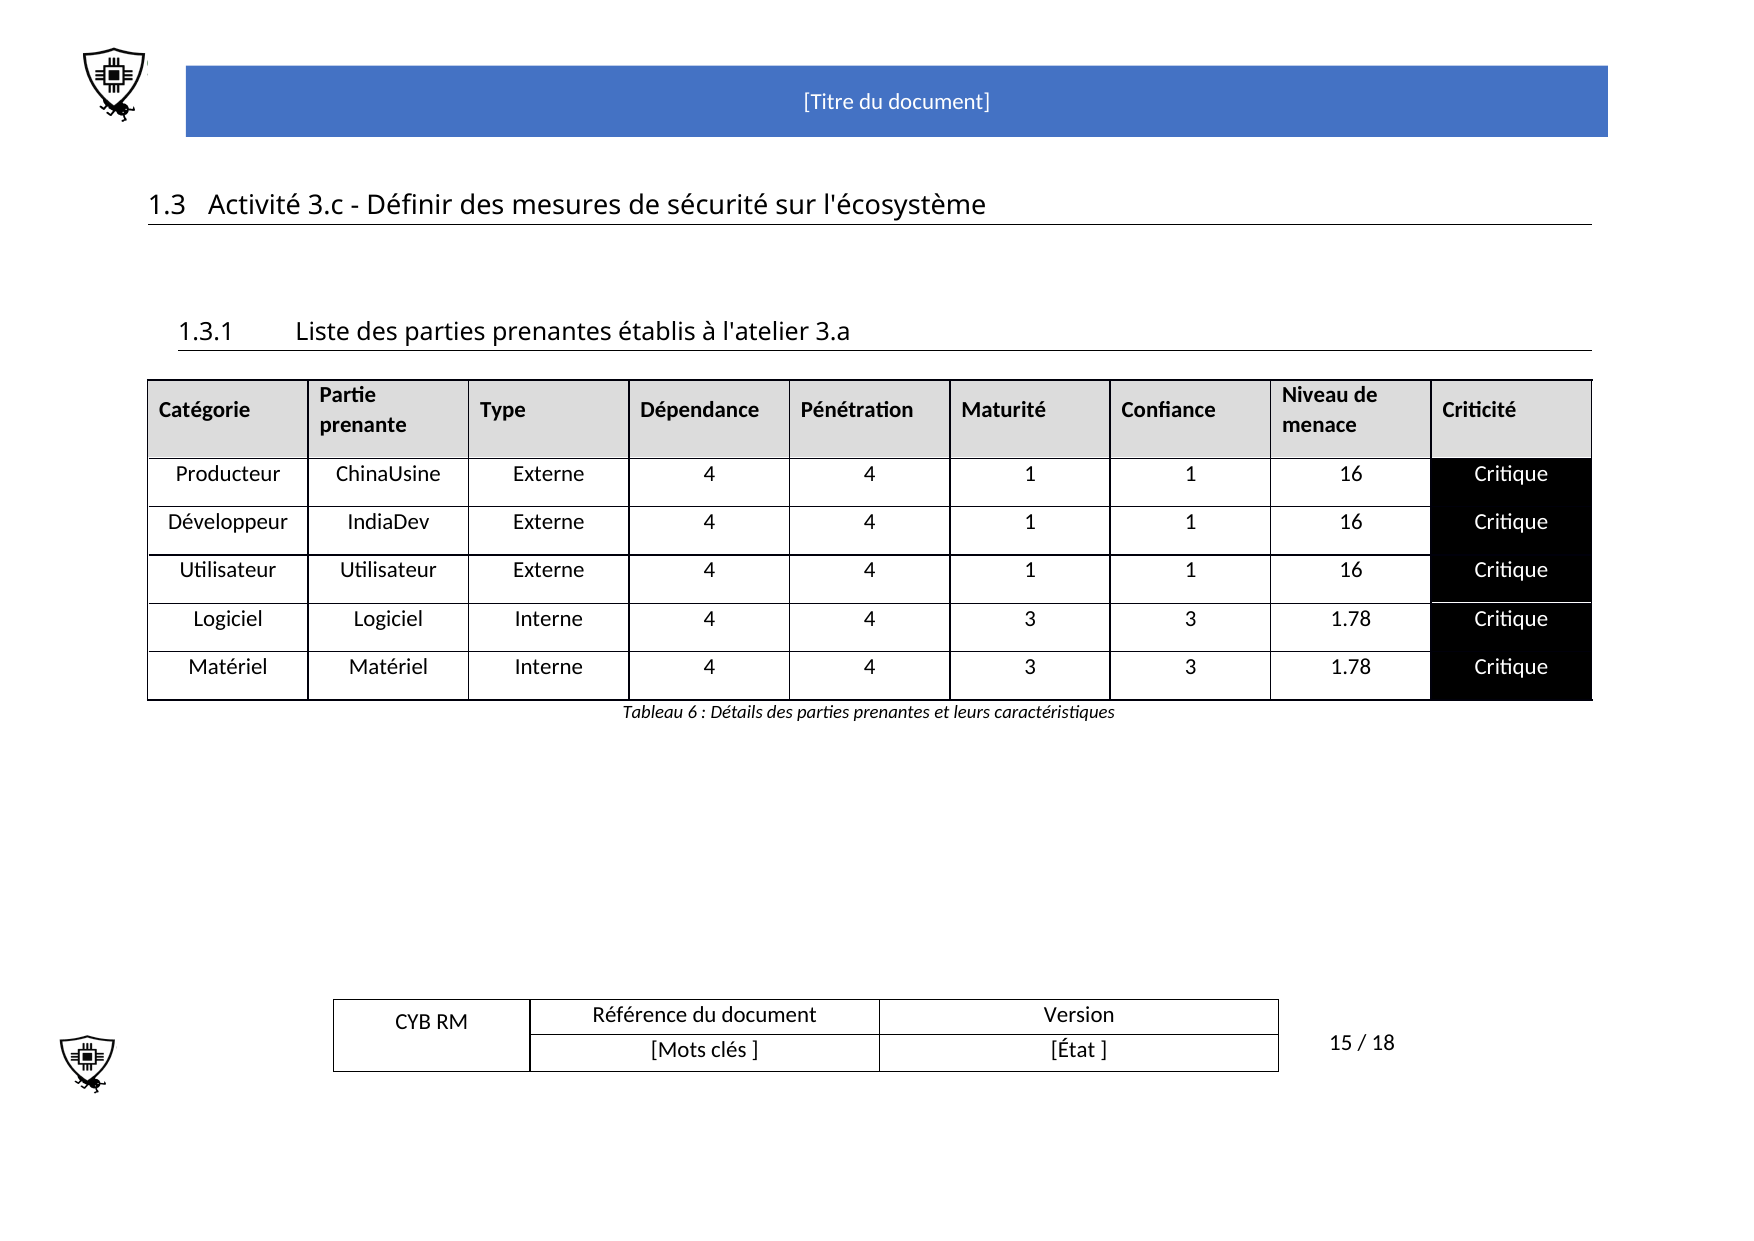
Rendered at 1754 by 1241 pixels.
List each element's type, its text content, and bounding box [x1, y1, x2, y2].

table_cell 4 [630, 556, 789, 602]
table_cell Critique [1432, 507, 1591, 554]
table_cell 4 [790, 459, 949, 506]
table_cell 4 [790, 507, 949, 554]
table_cell Logiciel [309, 604, 468, 651]
table_cell ChinaUsine [309, 459, 468, 506]
table_header Partie prenante [309, 381, 468, 457]
table_cell Critique [1432, 556, 1591, 602]
table_cell Externe [469, 459, 628, 506]
table_cell Critique [1432, 652, 1591, 699]
table_cell 1 [951, 507, 1109, 554]
subtitle Activité 3.c - Définir des mesures de sécurité sur l'écosystème [148, 185, 1592, 224]
table_cell Interne [469, 652, 628, 699]
table_cell 4 [630, 507, 789, 554]
table_cell 16 [1271, 459, 1430, 506]
table_cell Externe [469, 507, 628, 554]
picture [59, 1034, 117, 1095]
table_cell 16 [1271, 507, 1430, 554]
table_cell 3 [951, 652, 1109, 699]
table_cell 3 [1111, 652, 1270, 699]
table_cell Producteur [148, 459, 307, 506]
table_header Pénétration [790, 381, 949, 457]
table_header Dépendance [630, 381, 789, 457]
table_cell Utilisateur [309, 556, 468, 602]
table_cell Externe [469, 556, 628, 602]
table_cell Critique [1432, 604, 1591, 651]
table_cell Développeur [148, 507, 307, 554]
table_cell 1.78 [1271, 652, 1430, 699]
table_cell IndiaDev [309, 507, 468, 554]
table_cell Critique [1432, 459, 1591, 506]
table_cell 3 [951, 604, 1109, 651]
table_header Niveau de menace [1271, 381, 1430, 457]
table_header Catégorie [148, 381, 307, 457]
table_header Type [469, 381, 628, 457]
table_cell 4 [630, 459, 789, 506]
table_cell 4 [790, 604, 949, 651]
table_cell 1 [1111, 459, 1270, 506]
table_cell Matériel [309, 652, 468, 699]
picture [82, 46, 148, 124]
table_cell 1 [951, 459, 1109, 506]
table_cell 3 [1111, 604, 1270, 651]
table_header Confiance [1111, 381, 1270, 457]
table_cell Logiciel [148, 604, 307, 651]
table_cell 4 [790, 652, 949, 699]
table_cell 16 [1271, 556, 1430, 602]
subtitle Liste des parties prenantes établis à l'atelier 3.a [178, 314, 1592, 350]
table_cell 1 [1111, 507, 1270, 554]
table_cell 1.78 [1271, 604, 1430, 651]
table_cell 1 [951, 556, 1109, 602]
table_cell 4 [630, 604, 789, 651]
table_cell Interne [469, 604, 628, 651]
table_cell Utilisateur [148, 555, 307, 602]
table_header Criticité [1432, 381, 1591, 457]
table_header Maturité [951, 381, 1109, 457]
table_cell 4 [790, 556, 949, 602]
table_cell 1 [1111, 556, 1270, 602]
table_cell Matériel [148, 652, 307, 699]
table_cell 4 [630, 652, 789, 699]
